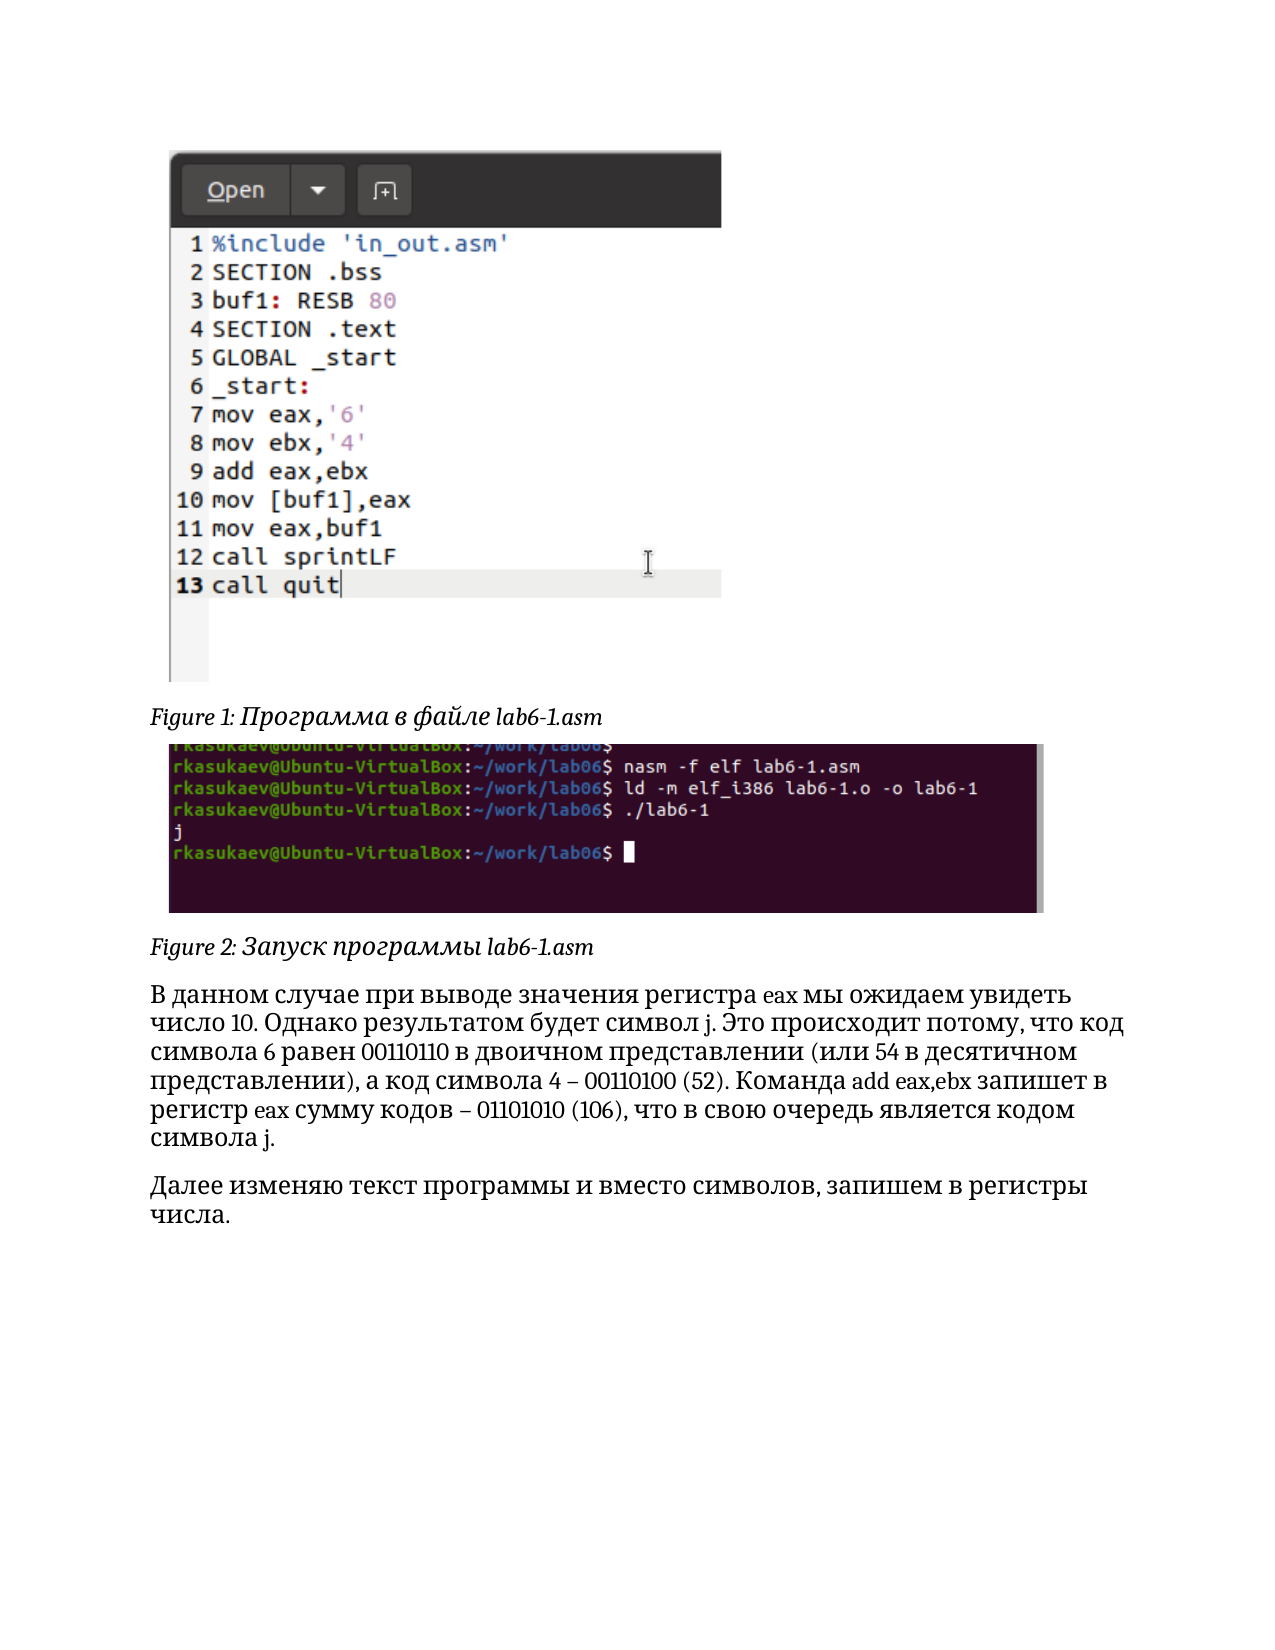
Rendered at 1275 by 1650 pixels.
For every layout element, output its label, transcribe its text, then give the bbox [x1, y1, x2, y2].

text В данном случае при выводе значения регистра eax мы ожидаем увидеть число 10. Однако результатом будет символ j. Это происходит потому, что код символа 6 равен 00110110 в двоичном представлении (или 54 в десятичном представлении), а код символа 4 – 00110100 (52). Команда add eax,ebx запишет в регистр eax сумму кодов – 01101010 (106), что в свою очередь является кодом символа j. [150, 981, 1125, 1153]
text Figure 1: Программа в файле lab6-1.asm [150, 703, 1125, 732]
picture [168, 150, 722, 682]
picture [168, 744, 1044, 913]
text Далее изменяю текст программы и вместо символов, запишем в регистры числа. [150, 1172, 1125, 1229]
text Figure 2: Запуск программы lab6-1.asm [150, 933, 1125, 962]
